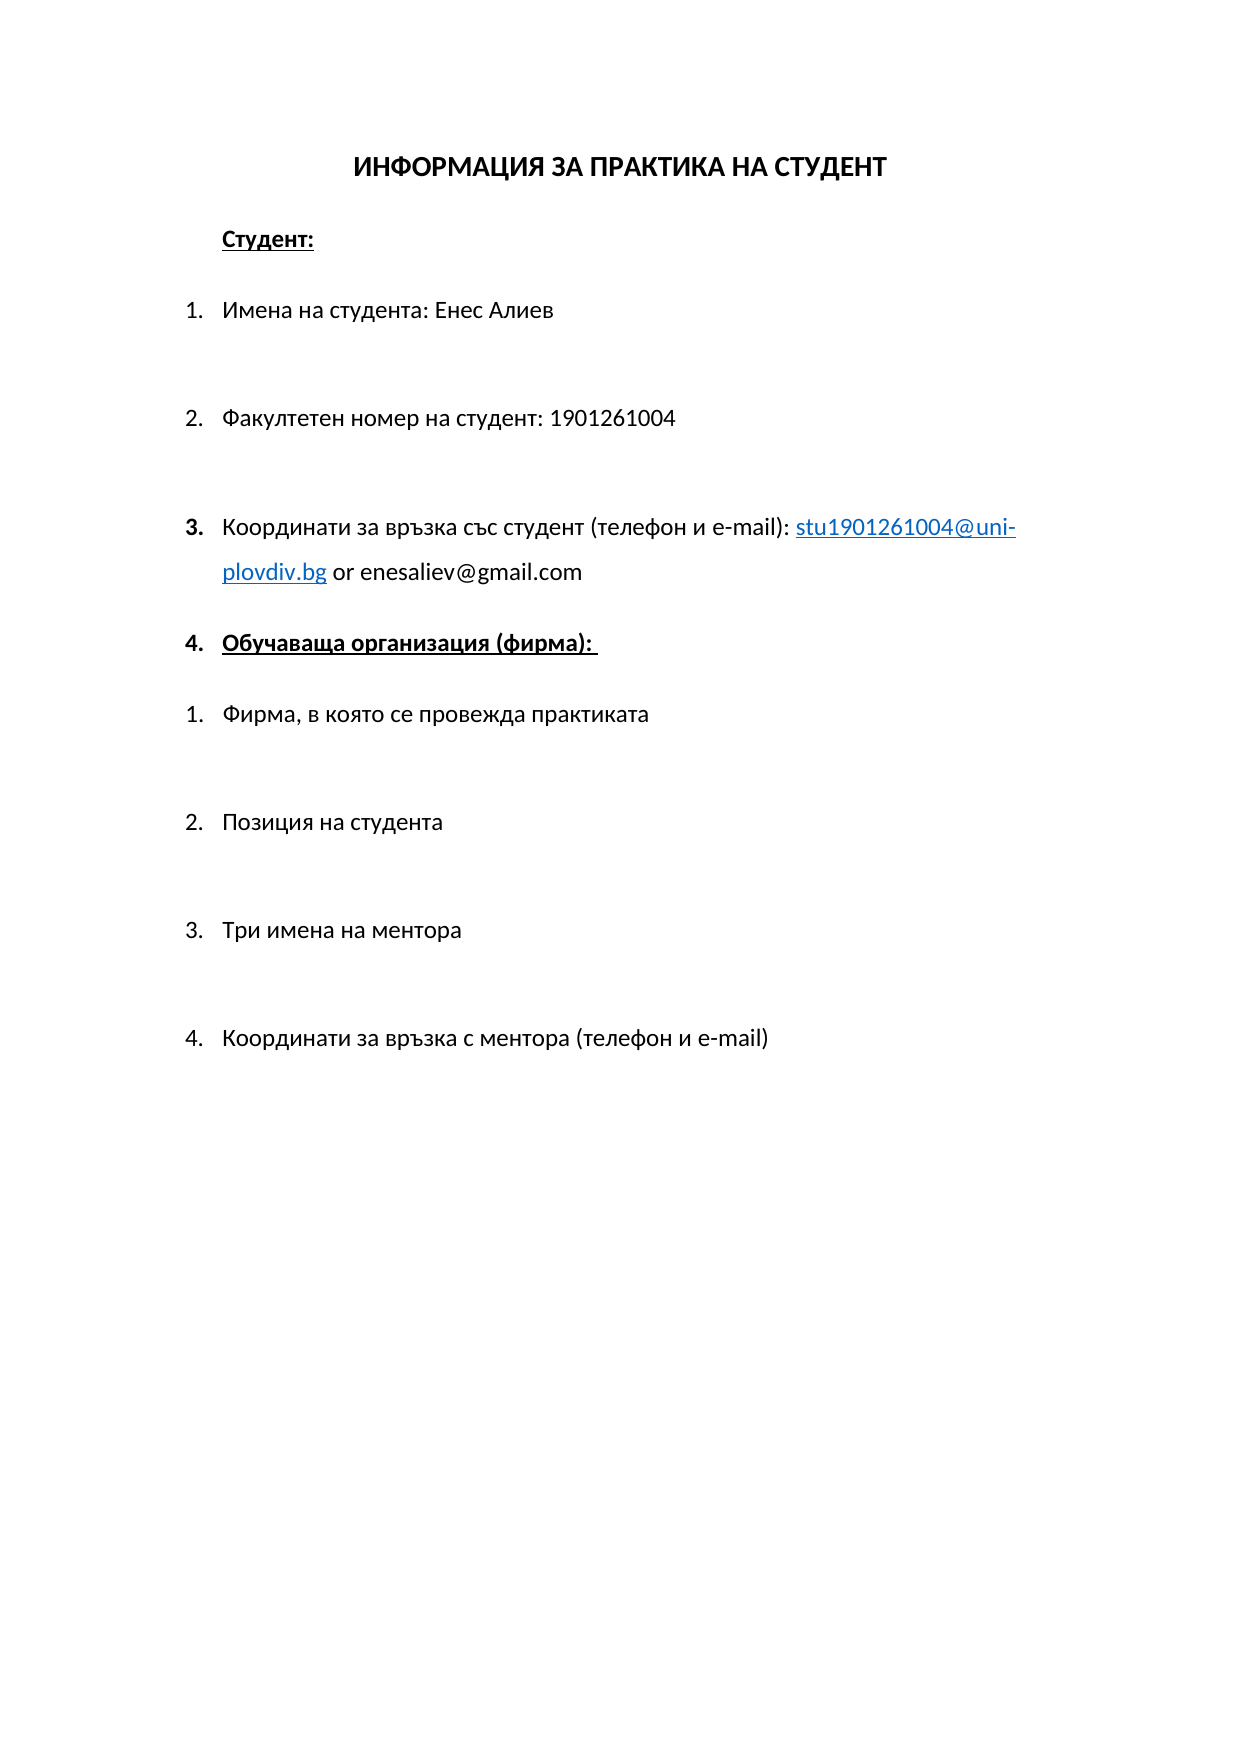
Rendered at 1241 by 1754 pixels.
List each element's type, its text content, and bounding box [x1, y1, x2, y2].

list Позиция на студента [185, 806, 1093, 837]
list Студент: [222, 223, 1093, 254]
list Обучаваща организация (фирма): [185, 627, 1093, 658]
text ИНФОРМАЦИЯ ЗА ПРАКТИКА НА СТУДЕНТ [148, 148, 1093, 183]
list Факултетен номер на студент: 1901261004 [185, 402, 1093, 433]
list Координати за връзка с ментора (телефон и e-mail) [185, 1023, 1093, 1053]
list Фирма, в която се провежда практиката [185, 698, 1093, 728]
list Три имена на ментора [185, 914, 1093, 945]
list Имена на студента: Енес Алиев [185, 294, 1093, 325]
list Координати за връзка със студент (телефон и e-mail): stu1901261004@uni-plovdiv.bg or enesaliev@gmail.com [185, 511, 1093, 587]
